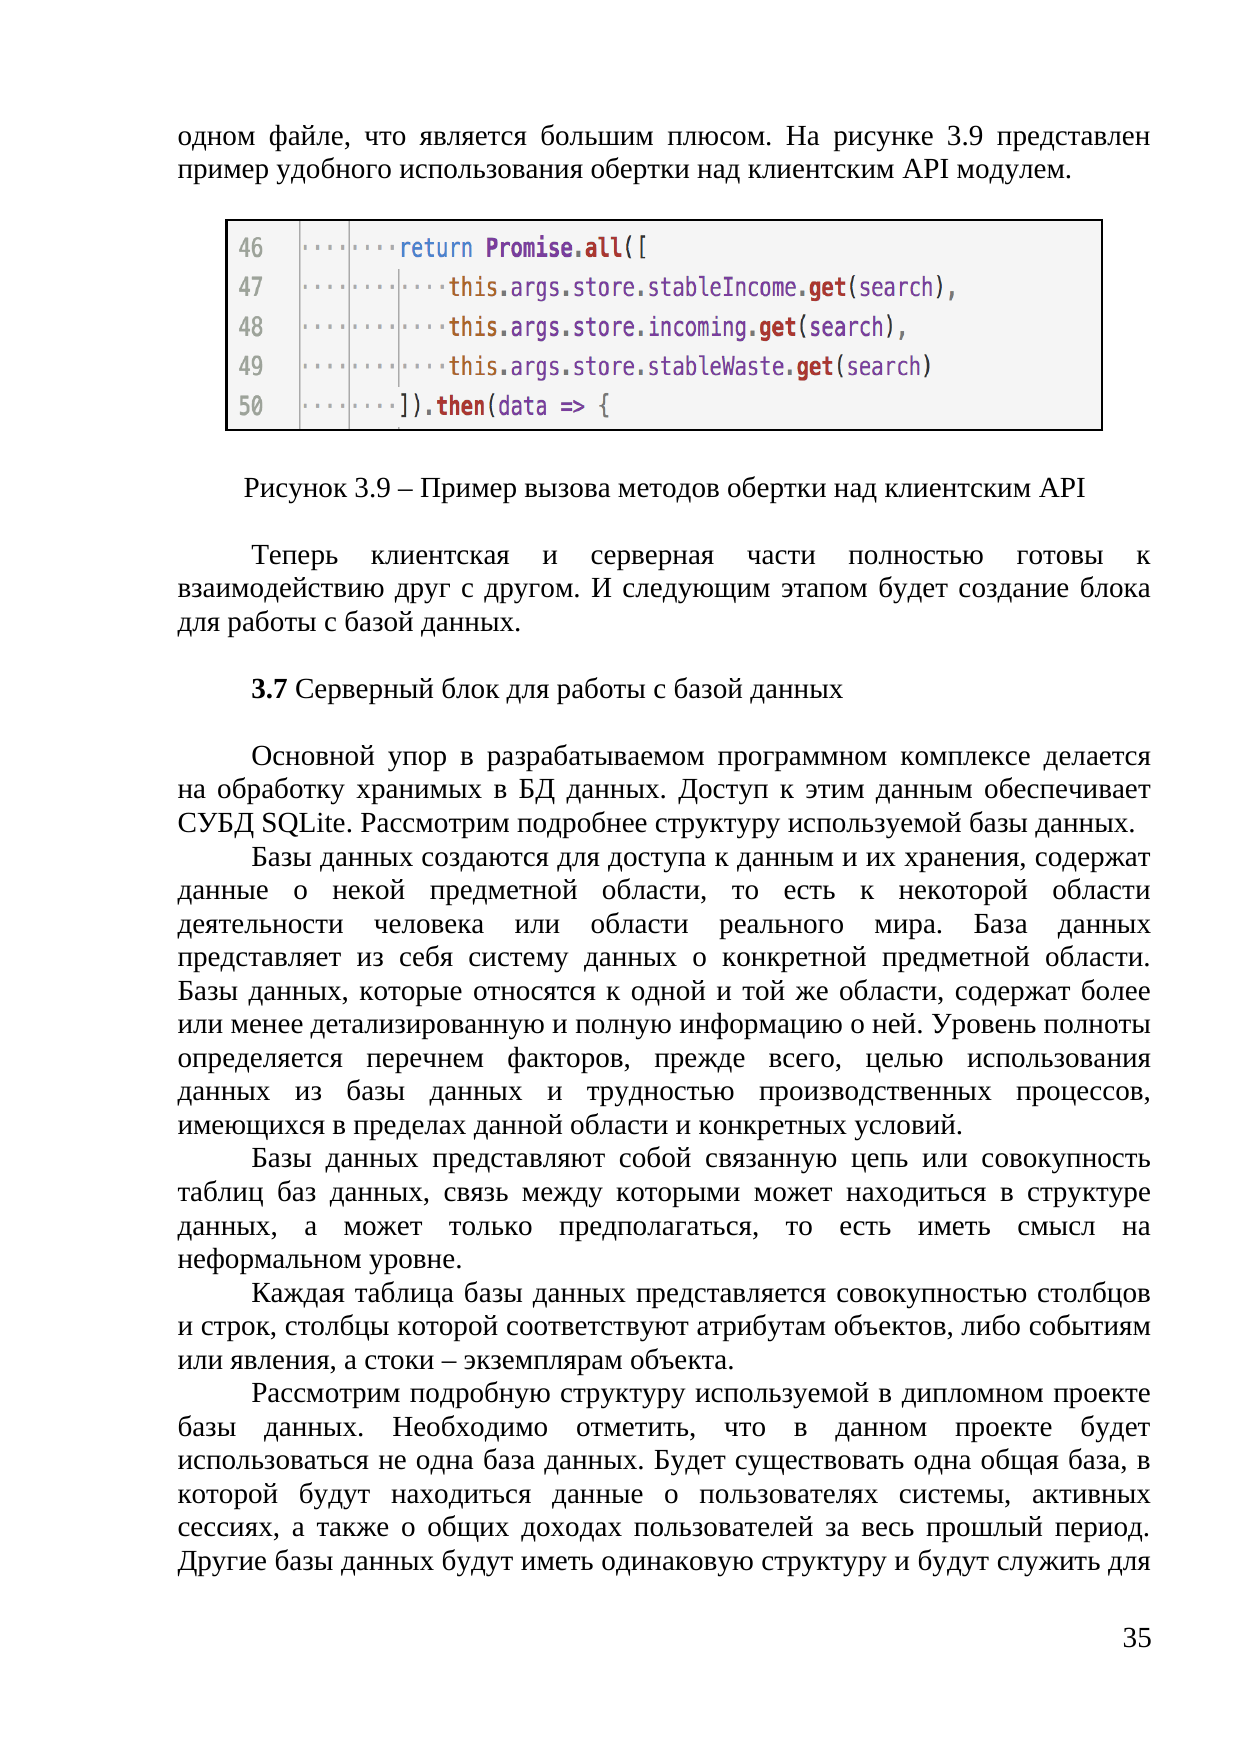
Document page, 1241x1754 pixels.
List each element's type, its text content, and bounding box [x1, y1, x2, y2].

text Каждая таблица базы данных представляется совокупностью столбцов и строк, столбцы которой соответствуют атрибутам объектов, либо событиям или явления, а стоки – экземплярам объекта. [177, 1275, 1152, 1375]
subtitle 3.7 Серверный блок для работы с базой данных [177, 671, 1152, 704]
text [177, 1375, 1152, 1577]
text Рисунок 3.9 – Пример вызова методов обертки над клиентским API [177, 470, 1152, 503]
text Базы данных создаются для доступа к данным и их хранения, содержат данные о некой предметной области, то есть к некоторой области деятельности человека или области реального мира. База данных представляет из себя систему данных о конкретной предметной области. Базы данных, которые относятся к одной и той же области, содержат более или менее детализированную и полную информацию о ней. Уровень полноты определяется перечнем факторов, прежде всего, целью использования данных из базы данных и трудностью производственных процессов, имеющихся в пределах данной области и конкретных условий. [177, 839, 1152, 1141]
picture [228, 221, 1101, 429]
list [177, 118, 1152, 185]
text Базы данных представляют собой связанную цепь или совокупность таблиц баз данных, связь между которыми может находиться в структуре данных, а может только предполагаться, то есть иметь смысл на неформальном уровне. [177, 1141, 1152, 1275]
text Основной упор в разрабатываемом программном комплексе делается на обработку хранимых в БД данных. Доступ к этим данным обеспечивает СУБД SQLite. Рассмотрим подробнее структуру используемой базы данных. [177, 738, 1152, 839]
list Теперь клиентская и серверная части полностью готовы к взаимодействию друг с другом. И следующим этапом будет создание блока для работы с базой данных. [177, 537, 1152, 637]
